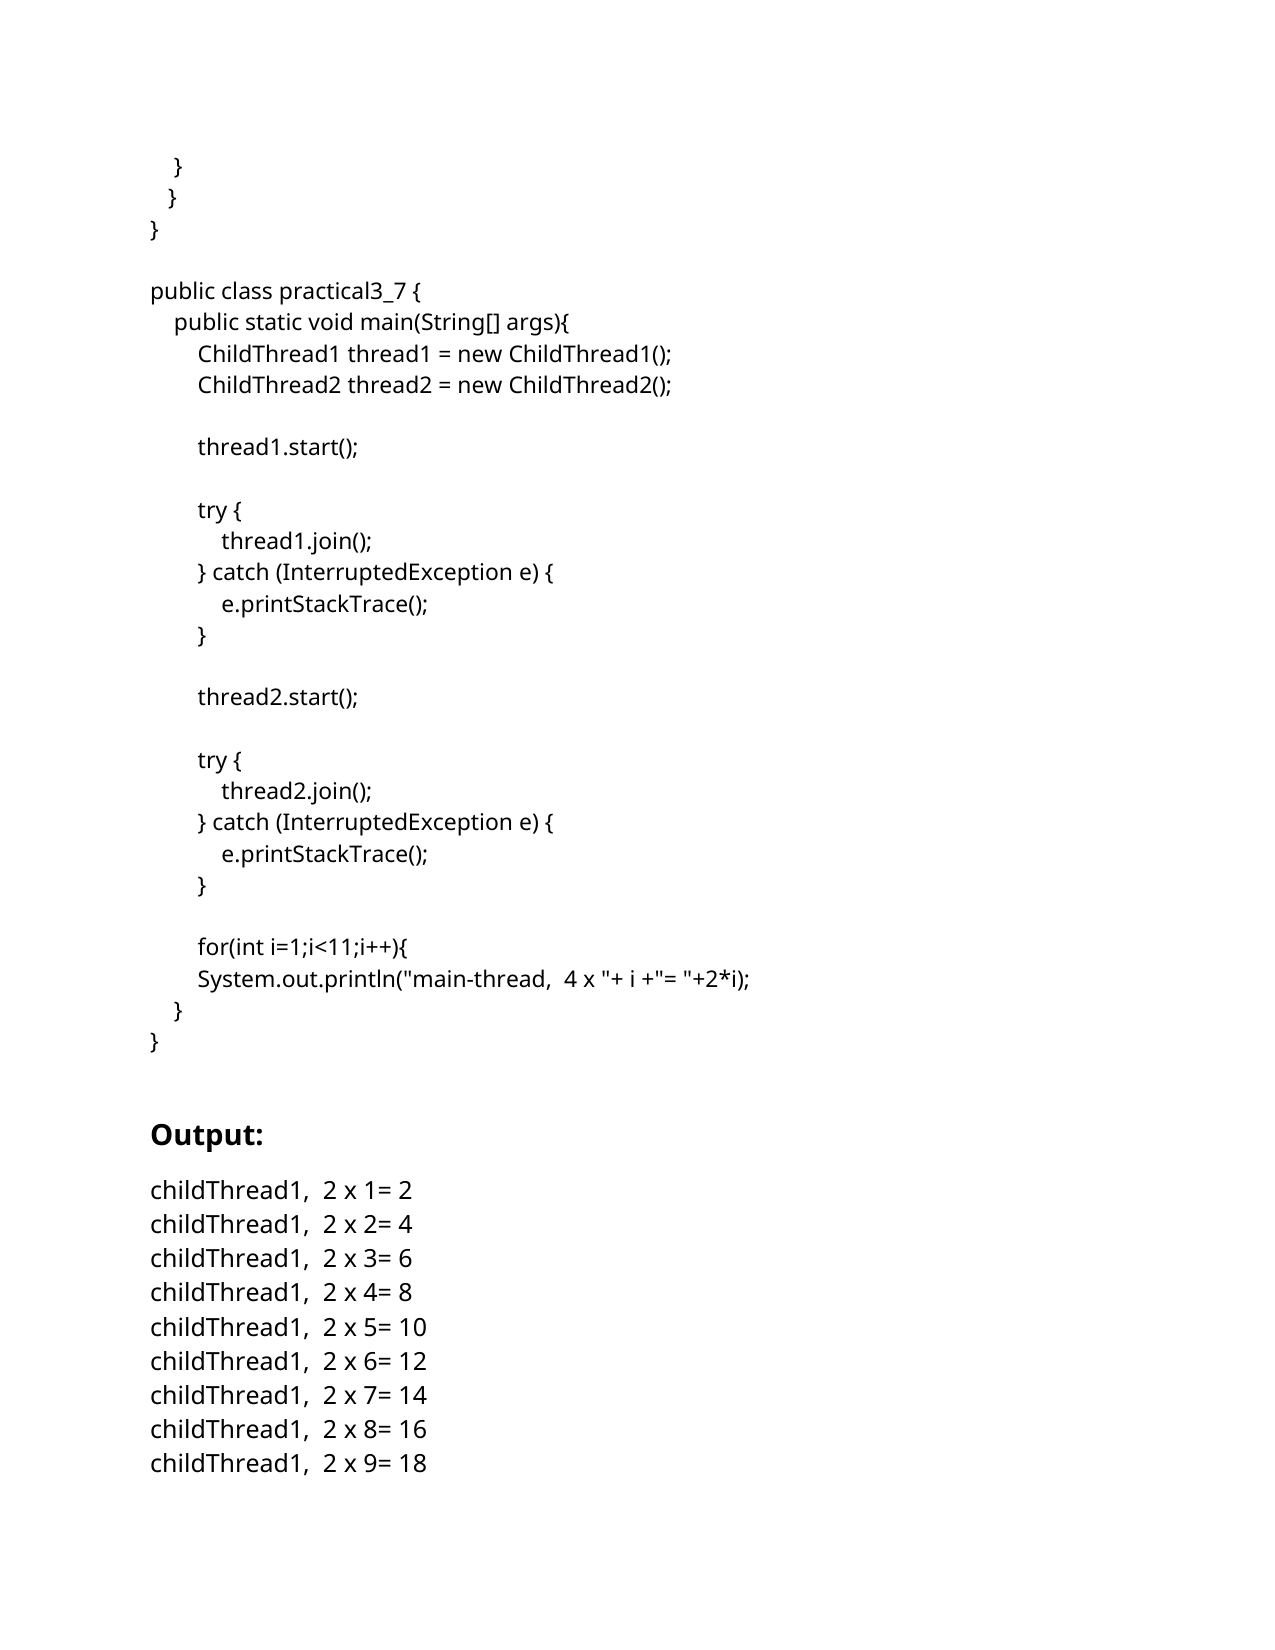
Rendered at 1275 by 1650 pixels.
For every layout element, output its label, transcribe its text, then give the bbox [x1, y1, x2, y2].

text } catch (InterruptedException e) { [150, 806, 1125, 837]
text try { [150, 744, 1125, 775]
text try { [150, 494, 1125, 525]
text e.printStackTrace(); [150, 587, 1125, 619]
text childThread1, 2 x 9= 18 [150, 1445, 1125, 1479]
text childThread1, 2 x 4= 8 [150, 1275, 1125, 1309]
text } [150, 869, 1125, 900]
text childThread1, 2 x 7= 14 [150, 1377, 1125, 1411]
text } [150, 212, 1125, 244]
text ChildThread1 thread1 = new ChildThread1(); [150, 337, 1125, 369]
text public class practical3_7 { [150, 275, 1125, 306]
text } [150, 150, 1125, 181]
text childThread1, 2 x 1= 2 [150, 1173, 1125, 1207]
text System.out.println("main-thread, 4 x "+ i +"= "+2*i); [150, 962, 1125, 994]
text } catch (InterruptedException e) { [150, 556, 1125, 587]
text thread2.start(); [150, 681, 1125, 712]
text } [150, 181, 1125, 212]
text childThread1, 2 x 3= 6 [150, 1241, 1125, 1275]
text } [150, 619, 1125, 650]
text childThread1, 2 x 2= 4 [150, 1207, 1125, 1241]
text public static void main(String[] args){ [150, 306, 1125, 337]
text Output: [150, 1114, 1125, 1154]
text childThread1, 2 x 6= 12 [150, 1343, 1125, 1377]
text } [150, 1025, 1125, 1056]
text thread2.join(); [150, 775, 1125, 806]
text thread1.start(); [150, 431, 1125, 462]
text for(int i=1;i<11;i++){ [150, 931, 1125, 962]
text ChildThread2 thread2 = new ChildThread2(); [150, 369, 1125, 400]
text childThread1, 2 x 5= 10 [150, 1309, 1125, 1343]
text thread1.join(); [150, 525, 1125, 556]
text e.printStackTrace(); [150, 837, 1125, 869]
text } [150, 994, 1125, 1025]
text childThread1, 2 x 8= 16 [150, 1411, 1125, 1445]
